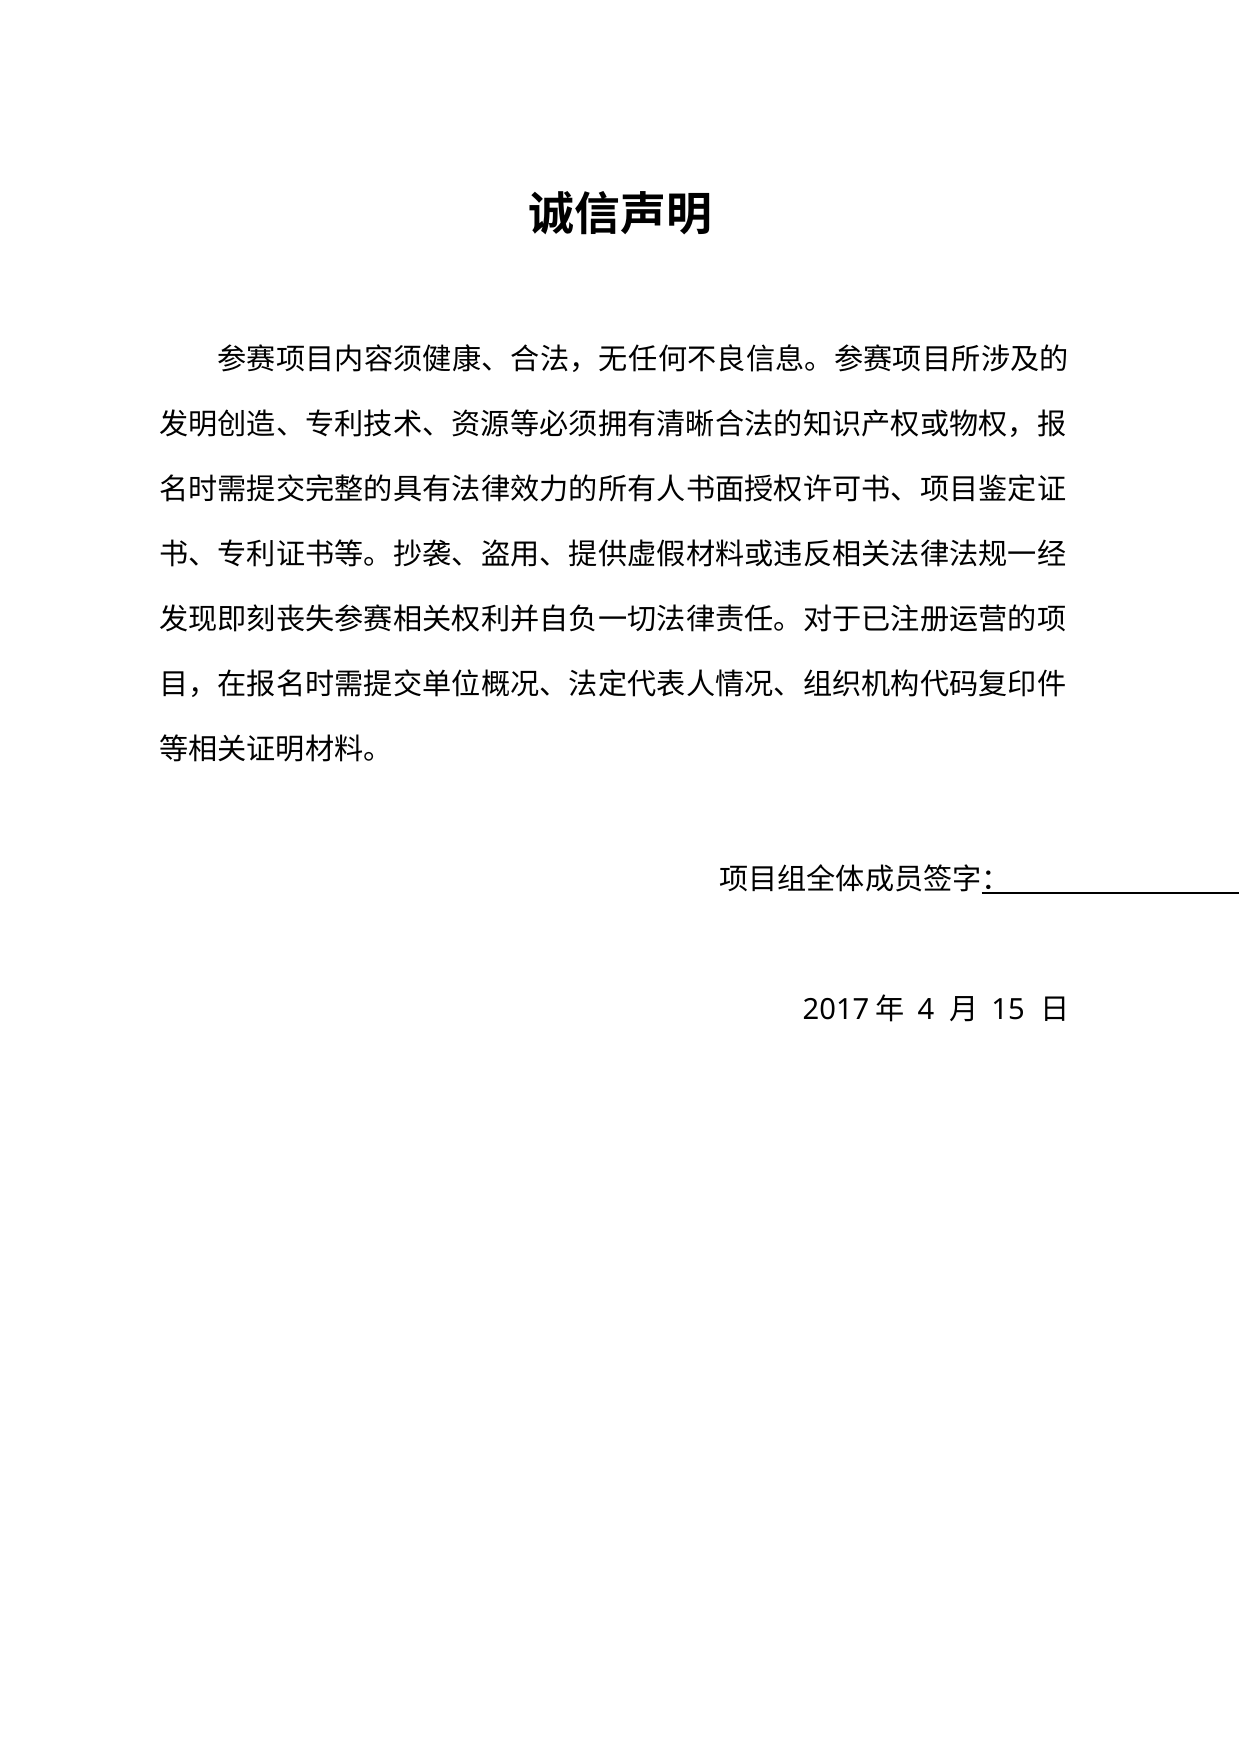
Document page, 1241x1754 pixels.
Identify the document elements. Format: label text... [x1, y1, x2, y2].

text 诚信声明 [148, 162, 1092, 259]
text 项目组全体成员签字： [159, 844, 1011, 909]
text 2017年 4 月 15 日 [159, 974, 1069, 1039]
text 参赛项目内容须健康、合法，无任何不良信息。参赛项目所涉及的发明创造、专利技术、资源等必须拥有清晰合法的知识产权或物权，报名时需提交完整的具有法律效力的所有人书面授权许可书、项目鉴定证书、专利证书等。抄袭、盗用、提供虚假材料或违反相关法律法规一经发现即刻丧失参赛相关权利并自负一切法律责任。对于已注册运营的项目，在报名时需提交单位概况、法定代表人情况、组织机构代码复印件等相关证明材料。 [159, 324, 1069, 779]
